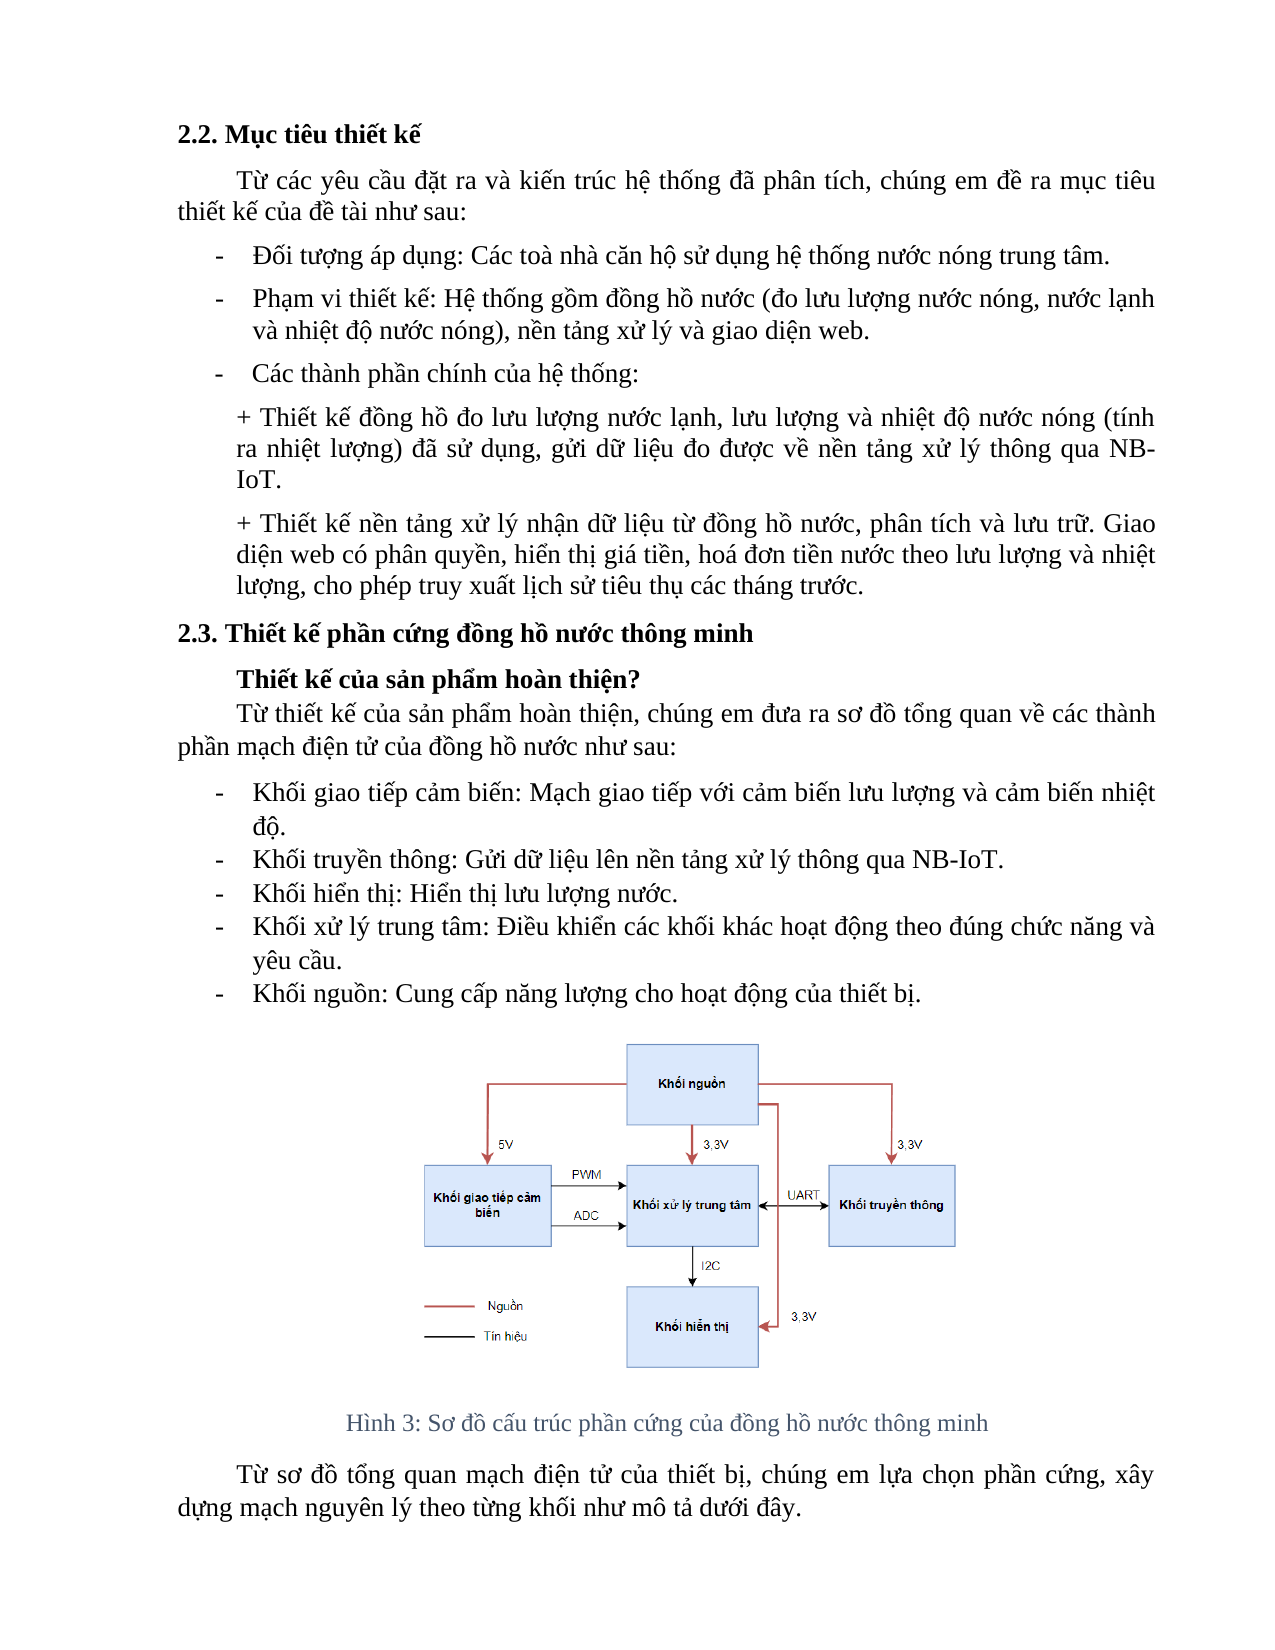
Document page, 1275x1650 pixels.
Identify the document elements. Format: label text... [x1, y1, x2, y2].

list Khối truyền thông: Gửi dữ liệu lên nền tảng xử lý thông qua NB-IoT. [215, 843, 1157, 874]
list Khối hiển thị: Hiển thị lưu lượng nước. [215, 877, 1157, 908]
subtitle 2.3. Thiết kế phần cứng đồng hồ nước thông minh [177, 617, 1157, 648]
text Hình 3: Sơ đồ cấu trúc phần cứng của đồng hồ nước thông minh [177, 1408, 1157, 1437]
list Phạm vi thiết kế: Hệ thống gồm đồng hồ nước (đo lưu lượng nước nóng, nước lạnh và nhiệt độ nước nóng), nền tảng xử lý và giao diện web. [215, 283, 1157, 345]
text + Thiết kế nền tảng xử lý nhận dữ liệu từ đồng hồ nước, phân tích và lưu trữ. Giao diện web có phân quyền, hiển thị giá tiền, hoá đơn tiền nước theo lưu lượng và nhiệt lượng, cho phép truy xuất lịch sử tiêu thụ các tháng trước. [236, 507, 1157, 600]
picture [411, 1023, 967, 1389]
text Từ sơ đồ tổng quan mạch điện tử của thiết bị, chúng em lựa chọn phần cứng, xây dựng mạch nguyên lý theo từng khối như mô tả dưới đây. [177, 1458, 1157, 1522]
text Từ thiết kế của sản phẩm hoàn thiện, chúng em đưa ra sơ đồ tổng quan về các thành phần mạch điện tử của đồng hồ nước như sau: [177, 697, 1157, 761]
list Đối tượng áp dụng: Các toà nhà căn hộ sử dụng hệ thống nước nóng trung tâm. [215, 239, 1157, 270]
text Từ các yêu cầu đặt ra và kiến trúc hệ thống đã phân tích, chúng em đề ra mục tiêu thiết kế của đề tài như sau: [177, 164, 1157, 226]
list Khối giao tiếp cảm biến: Mạch giao tiếp với cảm biến lưu lượng và cảm biến nhiệt độ. [215, 776, 1157, 841]
subtitle 2.2. Mục tiêu thiết kế [177, 118, 1157, 149]
list Khối xử lý trung tâm: Điều khiển các khối khác hoạt động theo đúng chức năng và yêu cầu. [215, 910, 1157, 975]
text Thiết kế của sản phẩm hoàn thiện? [177, 663, 1157, 694]
list Các thành phần chính của hệ thống: [214, 357, 1157, 388]
text + Thiết kế đồng hồ đo lưu lượng nước lạnh, lưu lượng và nhiệt độ nước nóng (tính ra nhiệt lượng) đã sử dụng, gửi dữ liệu đo được về nền tảng xử lý thông qua NB-IoT. [236, 401, 1157, 494]
list Khối nguồn: Cung cấp năng lượng cho hoạt động của thiết bị. [215, 977, 1157, 1009]
